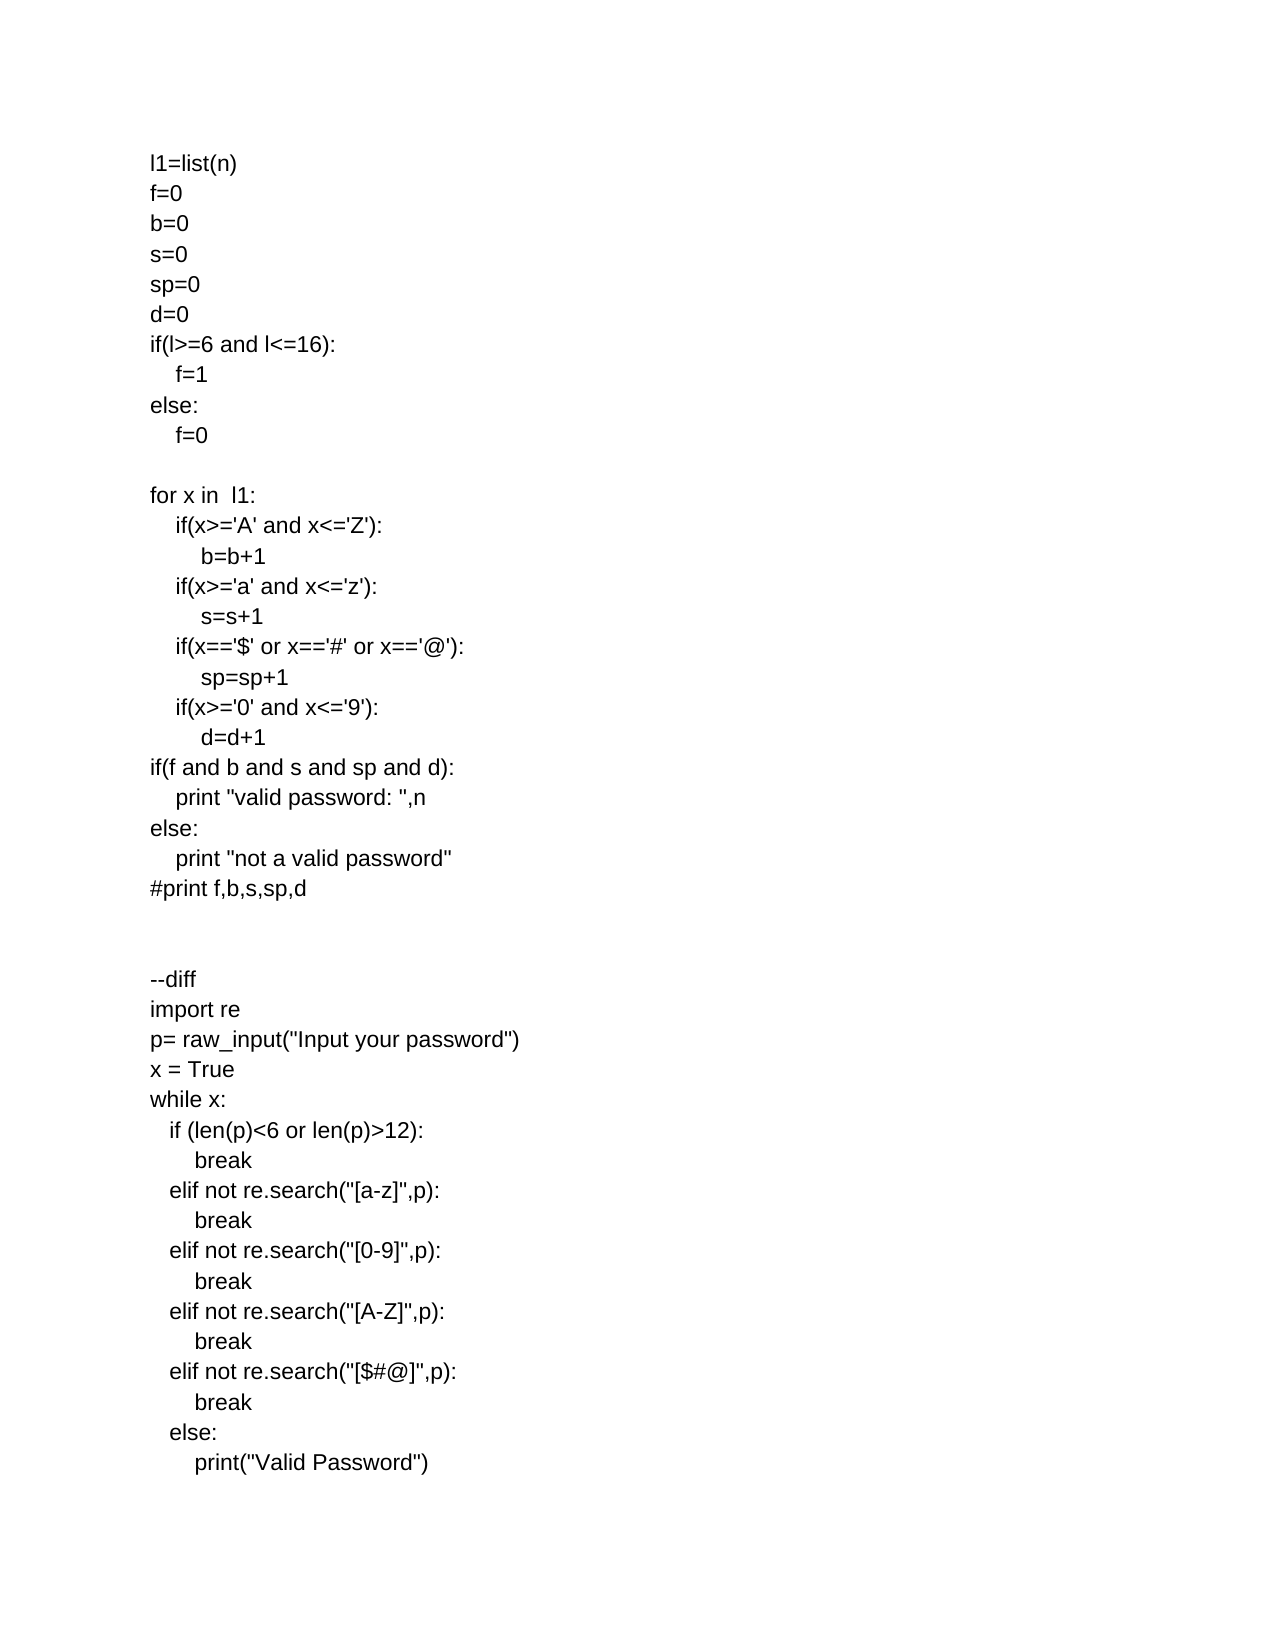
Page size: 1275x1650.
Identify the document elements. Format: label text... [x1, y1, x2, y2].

text l1=list(n) [150, 150, 1125, 176]
text break [150, 1268, 1125, 1294]
text break [150, 1147, 1125, 1173]
text x = True [150, 1056, 1125, 1083]
text else: [150, 814, 1125, 841]
text break [150, 1328, 1125, 1354]
text elif not re.search("[$#@]",p): [150, 1358, 1125, 1385]
text --diff [150, 966, 1125, 992]
text if(x=='$' or x=='#' or x=='@'): [150, 633, 1125, 660]
text #print f,b,s,sp,d [150, 875, 1125, 901]
text sp=sp+1 [150, 663, 1125, 690]
text if(x>='0' and x<='9'): [150, 694, 1125, 720]
text break [150, 1388, 1125, 1415]
text break [150, 1207, 1125, 1234]
text print("Valid Password") [150, 1449, 1125, 1475]
text elif not re.search("[0-9]",p): [150, 1237, 1125, 1264]
text d=d+1 [150, 724, 1125, 750]
text d=0 [150, 301, 1125, 327]
text import re [150, 996, 1125, 1022]
text for x in l1: [150, 482, 1125, 509]
text sp=0 [150, 271, 1125, 297]
text if(l>=6 and l<=16): [150, 331, 1125, 358]
text print "not a valid password" [150, 845, 1125, 871]
text print "valid password: ",n [150, 784, 1125, 811]
text b=b+1 [150, 543, 1125, 569]
text else: [150, 392, 1125, 418]
text b=0 [150, 210, 1125, 237]
text p= raw_input("Input your password") [150, 1026, 1125, 1052]
text while x: [150, 1086, 1125, 1113]
text else: [150, 1419, 1125, 1445]
text elif not re.search("[a-z]",p): [150, 1177, 1125, 1203]
text f=0 [150, 422, 1125, 448]
text if(x>='a' and x<='z'): [150, 573, 1125, 599]
text if(f and b and s and sp and d): [150, 754, 1125, 781]
text s=0 [150, 241, 1125, 267]
text f=0 [150, 180, 1125, 207]
text elif not re.search("[A-Z]",p): [150, 1298, 1125, 1324]
text if (len(p)<6 or len(p)>12): [150, 1117, 1125, 1143]
text f=1 [150, 361, 1125, 388]
text if(x>='A' and x<='Z'): [150, 512, 1125, 539]
text s=s+1 [150, 603, 1125, 629]
